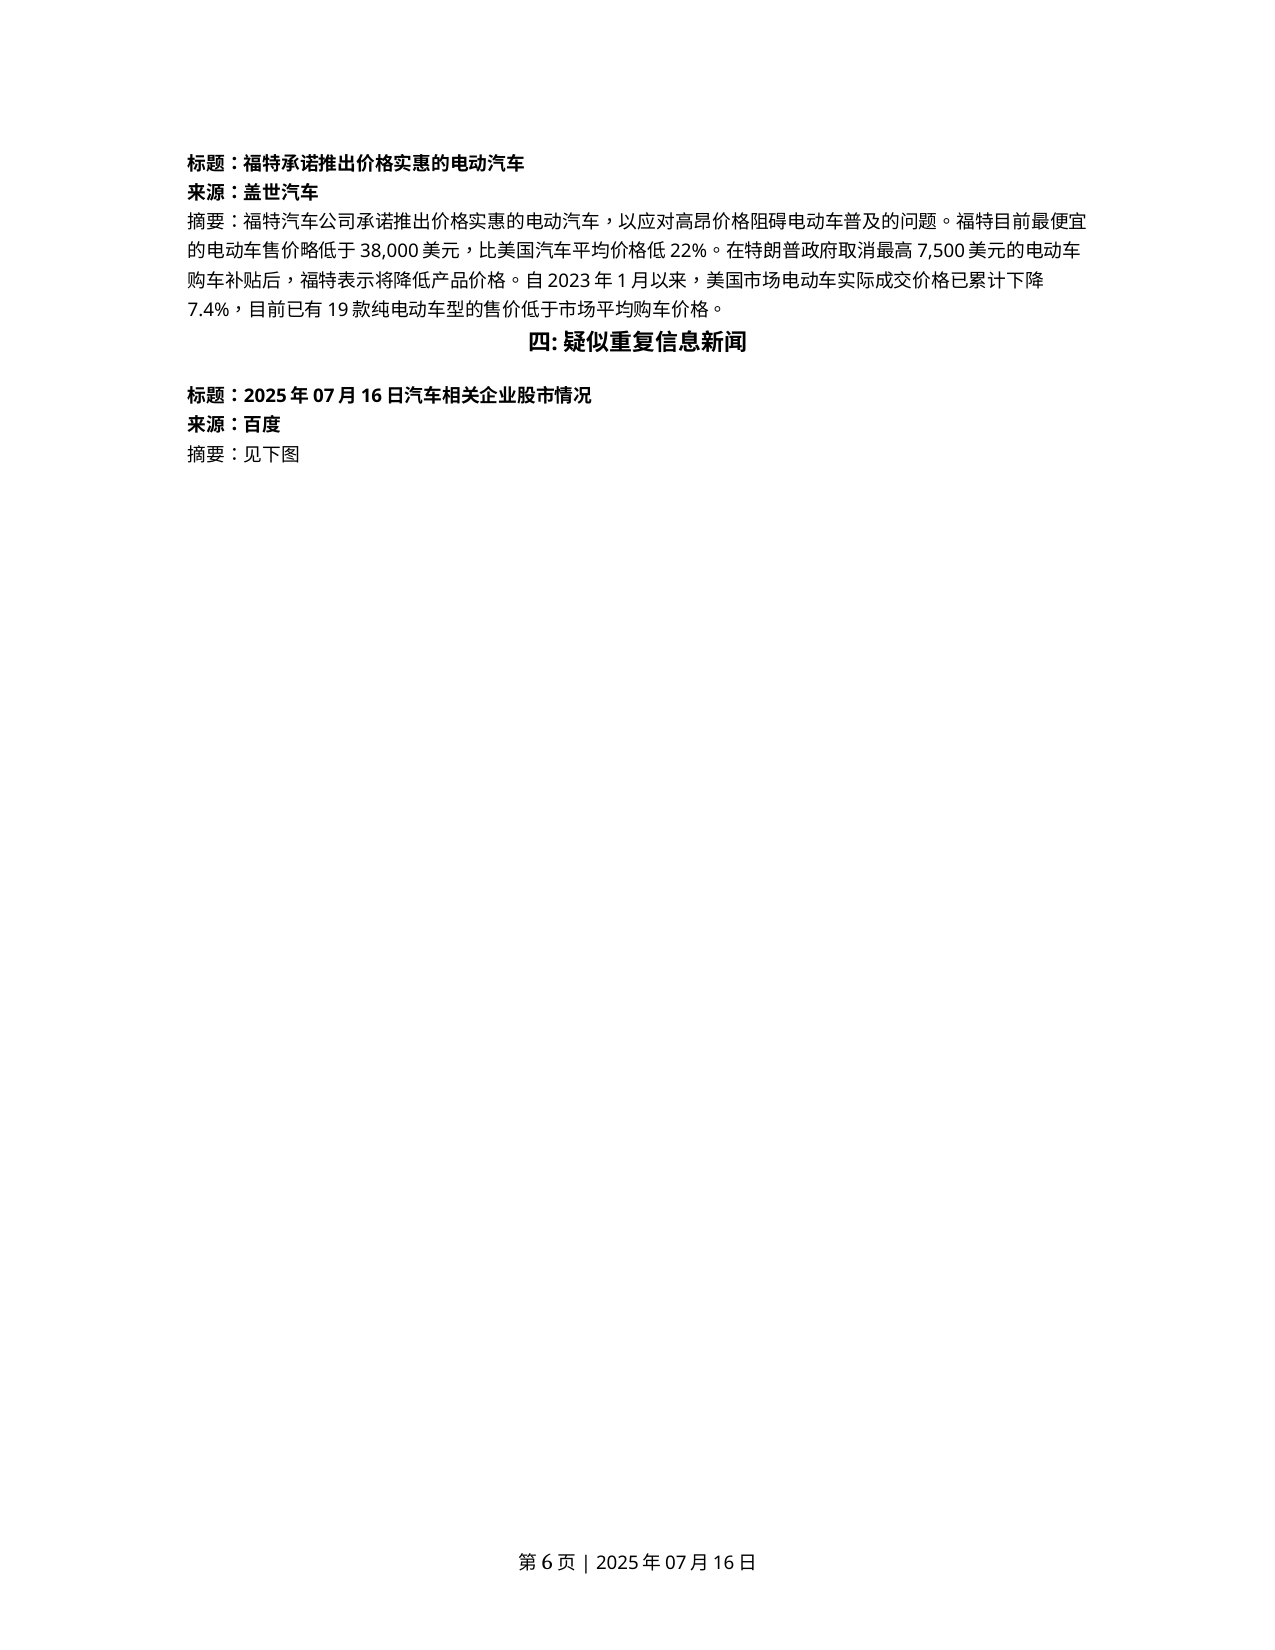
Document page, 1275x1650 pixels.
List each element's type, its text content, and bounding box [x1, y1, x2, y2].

text 标题：2025年07月16日汽车相关企业股市情况 [187, 382, 1087, 408]
text 标题：福特承诺推出价格实惠的电动汽车 [187, 150, 1087, 176]
text 摘要：见下图 [187, 441, 1087, 466]
text 四: 疑似重复信息新闻 [187, 326, 1087, 357]
text 来源：盖世汽车 [187, 179, 1087, 205]
text 摘要：福特汽车公司承诺推出价格实惠的电动汽车，以应对高昂价格阻碍电动车普及的问题。福特目前最便宜的电动车售价略低于38,000美元，比美国汽车平均价格低22%。在特朗普政府取消最高7,500美元的电动车购车补贴后，福特表示将降低产品价格。自2023年1月以来，美国市场电动车实际成交价格已累计下降7.4%，目前已有19款纯电动车型的售价低于市场平均购车价格。 [187, 208, 1087, 322]
text 来源：百度 [187, 412, 1087, 437]
